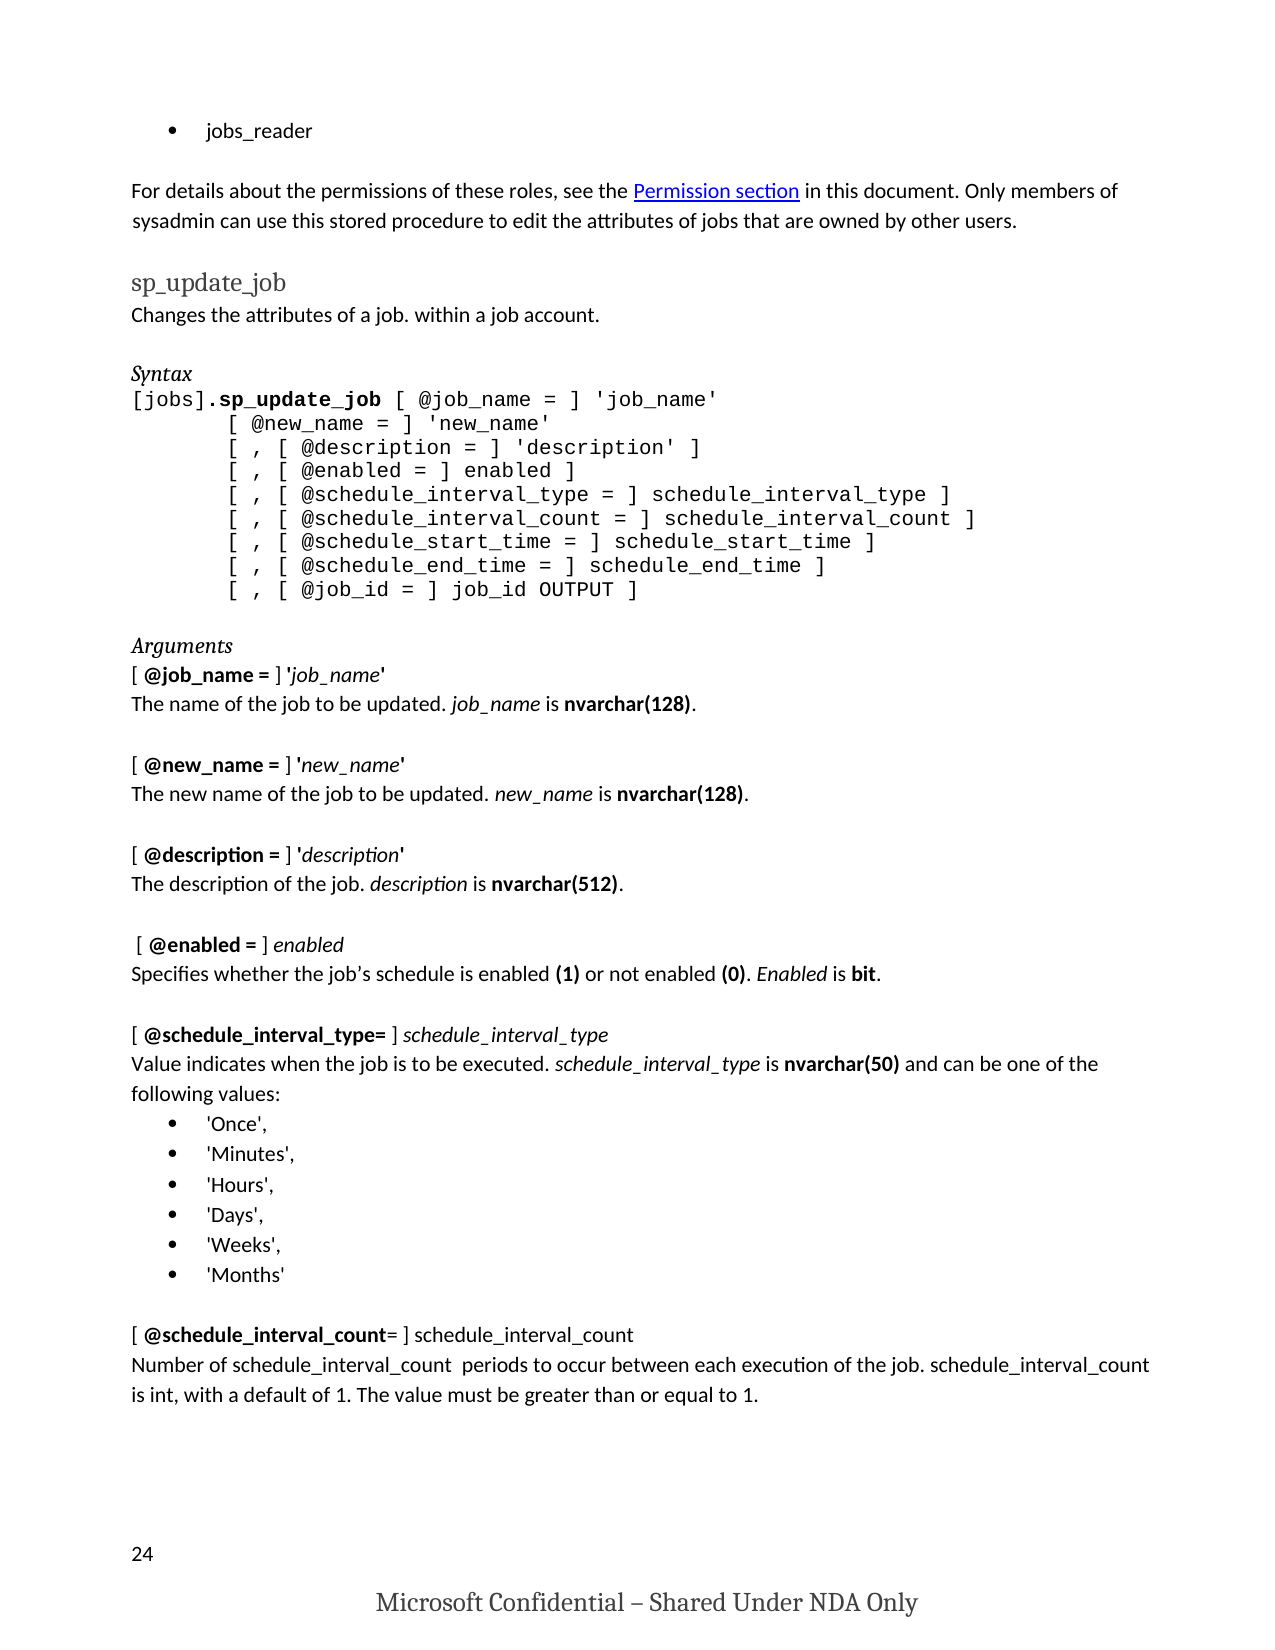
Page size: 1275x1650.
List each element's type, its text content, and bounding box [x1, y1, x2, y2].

list 'Weeks', [168, 1231, 1162, 1258]
text [ @new_name = ] 'new_name' [131, 413, 1162, 437]
list 'Minutes', [168, 1141, 1162, 1167]
subtitle Syntax [131, 361, 1162, 387]
list 'Days', [168, 1201, 1162, 1227]
text [ , [ @enabled = ] enabled ] [131, 460, 1162, 484]
list jobs_reader [168, 117, 1162, 144]
text [ , [ @description = ] 'description' ] [131, 437, 1162, 460]
list 'Months' [168, 1261, 1162, 1288]
text [ , [ @job_id = ] job_id OUTPUT ] [131, 579, 1162, 602]
text Changes the attributes of a job. within a job account. [131, 301, 1162, 327]
subtitle sp_update_job [131, 267, 937, 298]
text [ @schedule_interval_type= ] schedule_interval_type Value indicates when the job is to be executed. schedule_interval_type is nvarchar(50) and can be one of the following values: [131, 1021, 1162, 1107]
text For details about the permissions of these roles, see the Permission section in this document. Only members of sysadmin can use this stored procedure to edit the attributes of jobs that are owned by other users. [131, 177, 1162, 234]
text [ @description = ] 'description' The description of the job. description is nvarchar(512). [131, 841, 1162, 897]
text [jobs].sp_update_job [ @job_name = ] 'job_name' [131, 389, 1162, 413]
text [ @job_name = ] 'job_name' The name of the job to be updated. job_name is nvarchar(128). [131, 661, 1162, 717]
text [ @schedule_interval_count= ] schedule_interval_count Number of schedule_interval_count periods to occur between each execution of the job. schedule_interval_count is int, with a default of 1. The value must be greater than or equal to 1. [131, 1321, 1162, 1407]
text [ , [ @schedule_end_time = ] schedule_end_time ] [131, 555, 1162, 579]
text [ @enabled = ] enabled Specifies whether the job’s schedule is enabled (1) or not enabled (0). Enabled is bit. [131, 931, 1162, 987]
text [ , [ @schedule_interval_type = ] schedule_interval_type ] [131, 484, 1162, 508]
text [ @new_name = ] 'new_name' The new name of the job to be updated. new_name is nvarchar(128). [131, 751, 1162, 807]
text [ , [ @schedule_interval_count = ] schedule_interval_count ] [131, 508, 1162, 531]
list 'Once', [168, 1111, 1162, 1137]
subtitle Arguments [131, 632, 1162, 659]
list 'Hours', [168, 1171, 1162, 1197]
text [ , [ @schedule_start_time = ] schedule_start_time ] [131, 531, 1162, 555]
